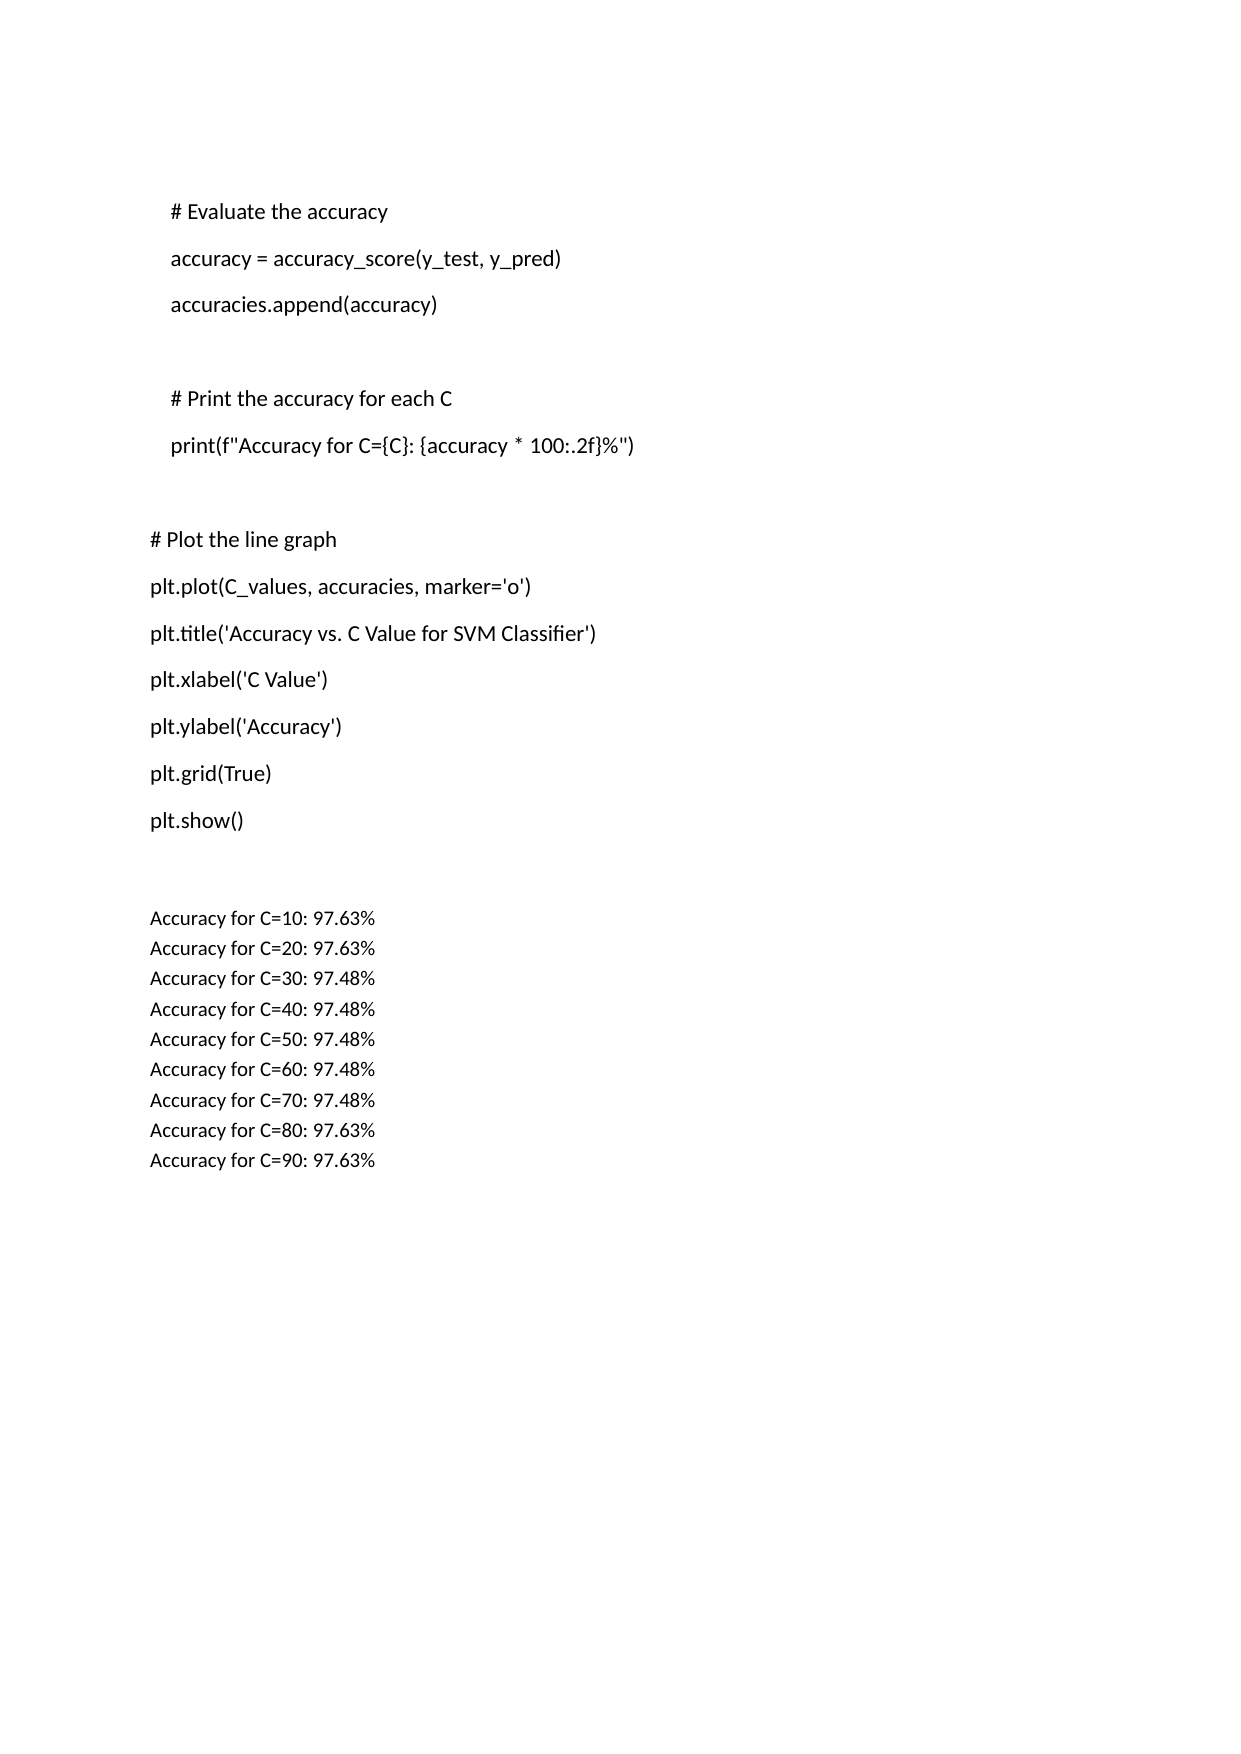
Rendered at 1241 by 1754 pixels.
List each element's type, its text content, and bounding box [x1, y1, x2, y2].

text plt.plot(C_values, accuracies, marker='o') [150, 572, 1090, 600]
text Accuracy for C=40: 97.48% [150, 991, 1090, 1021]
text Accuracy for C=10: 97.63% [150, 900, 1090, 930]
text accuracies.append(accuracy) [150, 291, 1090, 319]
text plt.ylabel('Accuracy') [150, 712, 1090, 741]
text # Print the accuracy for each C [150, 384, 1090, 412]
text # Evaluate the accuracy [150, 197, 1090, 225]
text plt.xlabel('C Value') [150, 666, 1090, 694]
text plt.grid(True) [150, 759, 1090, 787]
text Accuracy for C=50: 97.48% [150, 1021, 1090, 1052]
text Accuracy for C=90: 97.63% [150, 1142, 1090, 1173]
text Accuracy for C=20: 97.63% [150, 930, 1090, 961]
text Accuracy for C=30: 97.48% [150, 961, 1090, 991]
text print(f"Accuracy for C={C}: {accuracy * 100:.2f}%") [150, 431, 1090, 459]
text Accuracy for C=80: 97.63% [150, 1112, 1090, 1142]
text Accuracy for C=60: 97.48% [150, 1052, 1090, 1082]
text accuracy = accuracy_score(y_test, y_pred) [150, 244, 1090, 272]
text Accuracy for C=70: 97.48% [150, 1082, 1090, 1112]
text # Plot the line graph [150, 525, 1090, 553]
text plt.show() [150, 806, 1090, 834]
text plt.title('Accuracy vs. C Value for SVM Classifier') [150, 619, 1090, 647]
